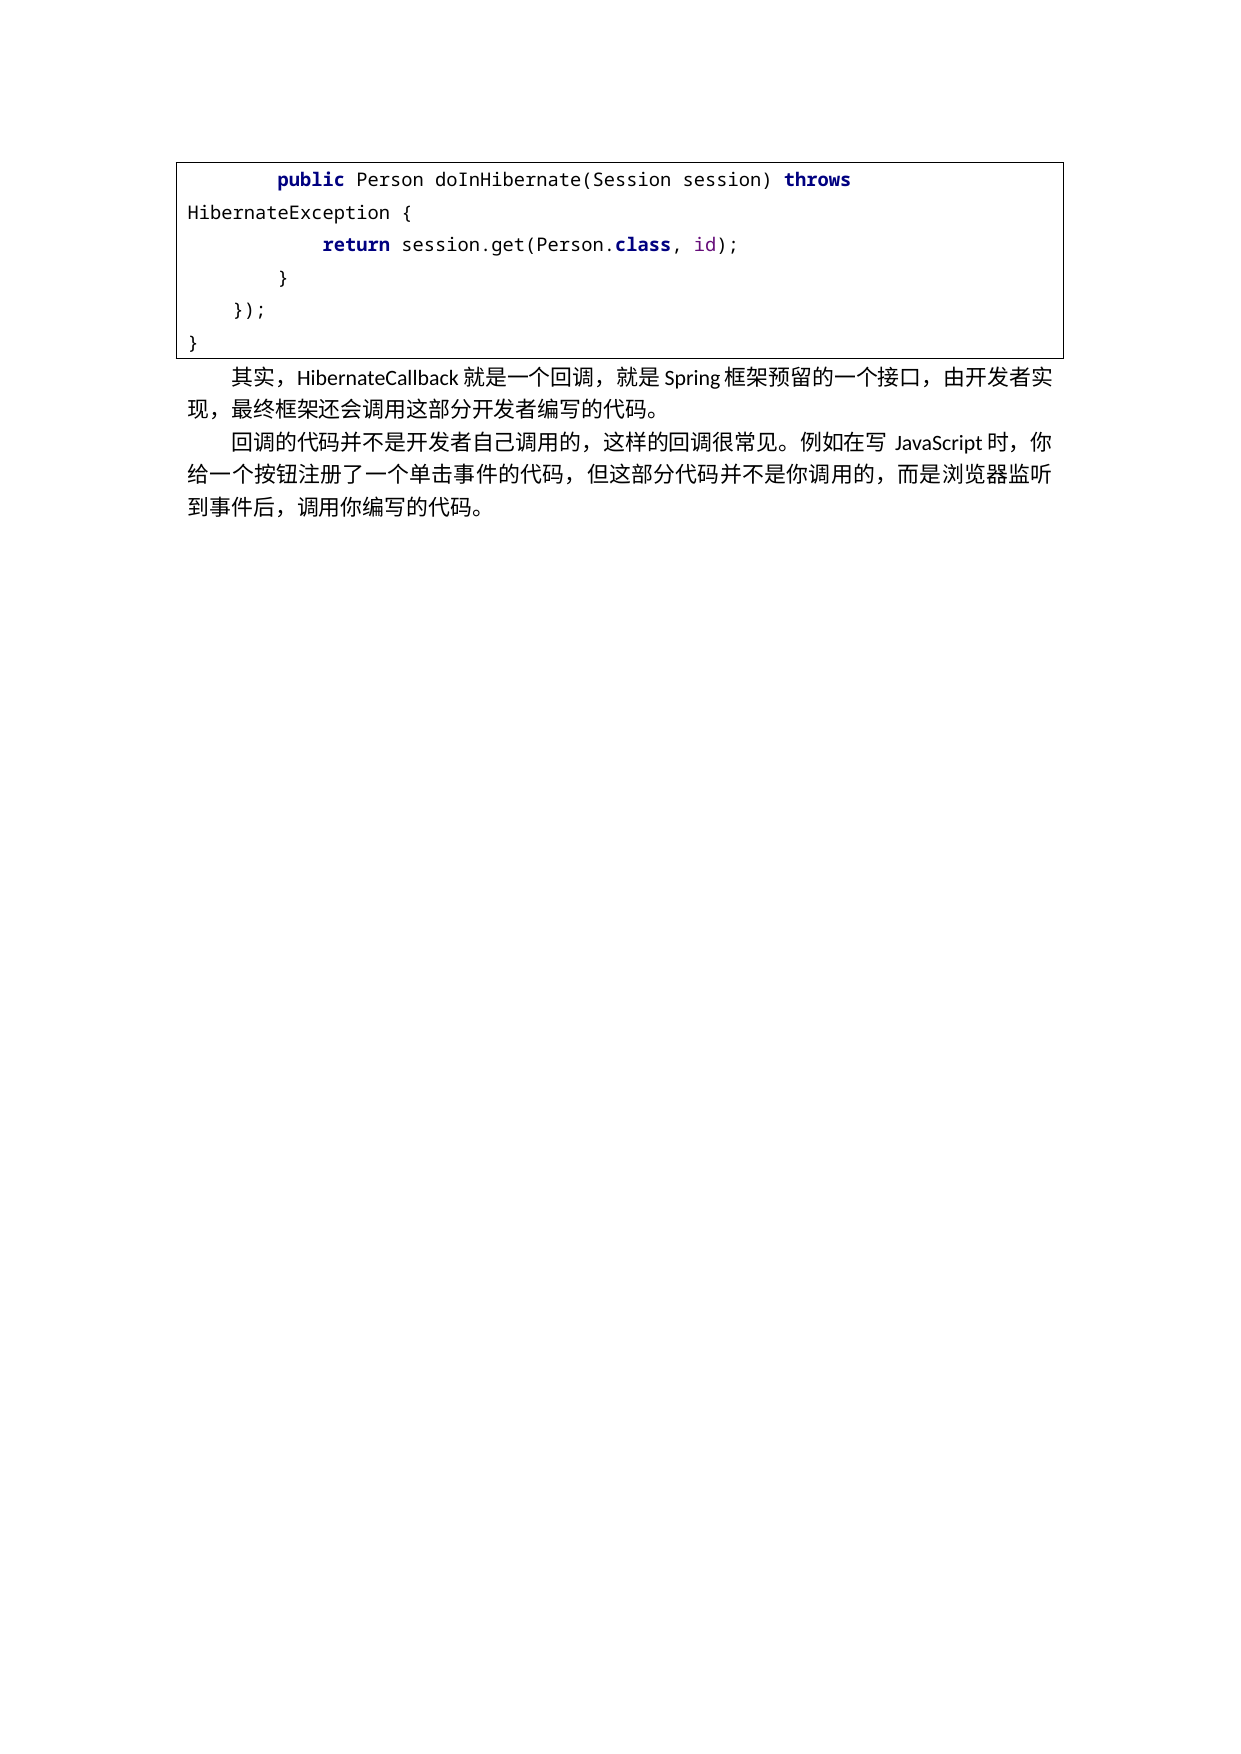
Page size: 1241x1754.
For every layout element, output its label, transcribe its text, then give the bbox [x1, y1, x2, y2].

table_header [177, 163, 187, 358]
text 回调的代码并不是开发者自己调用的，这样的回调很常见。例如在写JavaScript时，你给一个按钮注册了一个单击事件的代码，但这部分代码并不是你调用的，而是浏览器监听到事件后，调用你编写的代码。 [187, 424, 1053, 522]
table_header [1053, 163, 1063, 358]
text 其实，HibernateCallback就是一个回调，就是Spring框架预留的一个接口，由开发者实现，最终框架还会调用这部分开发者编写的代码。 [187, 359, 1053, 424]
